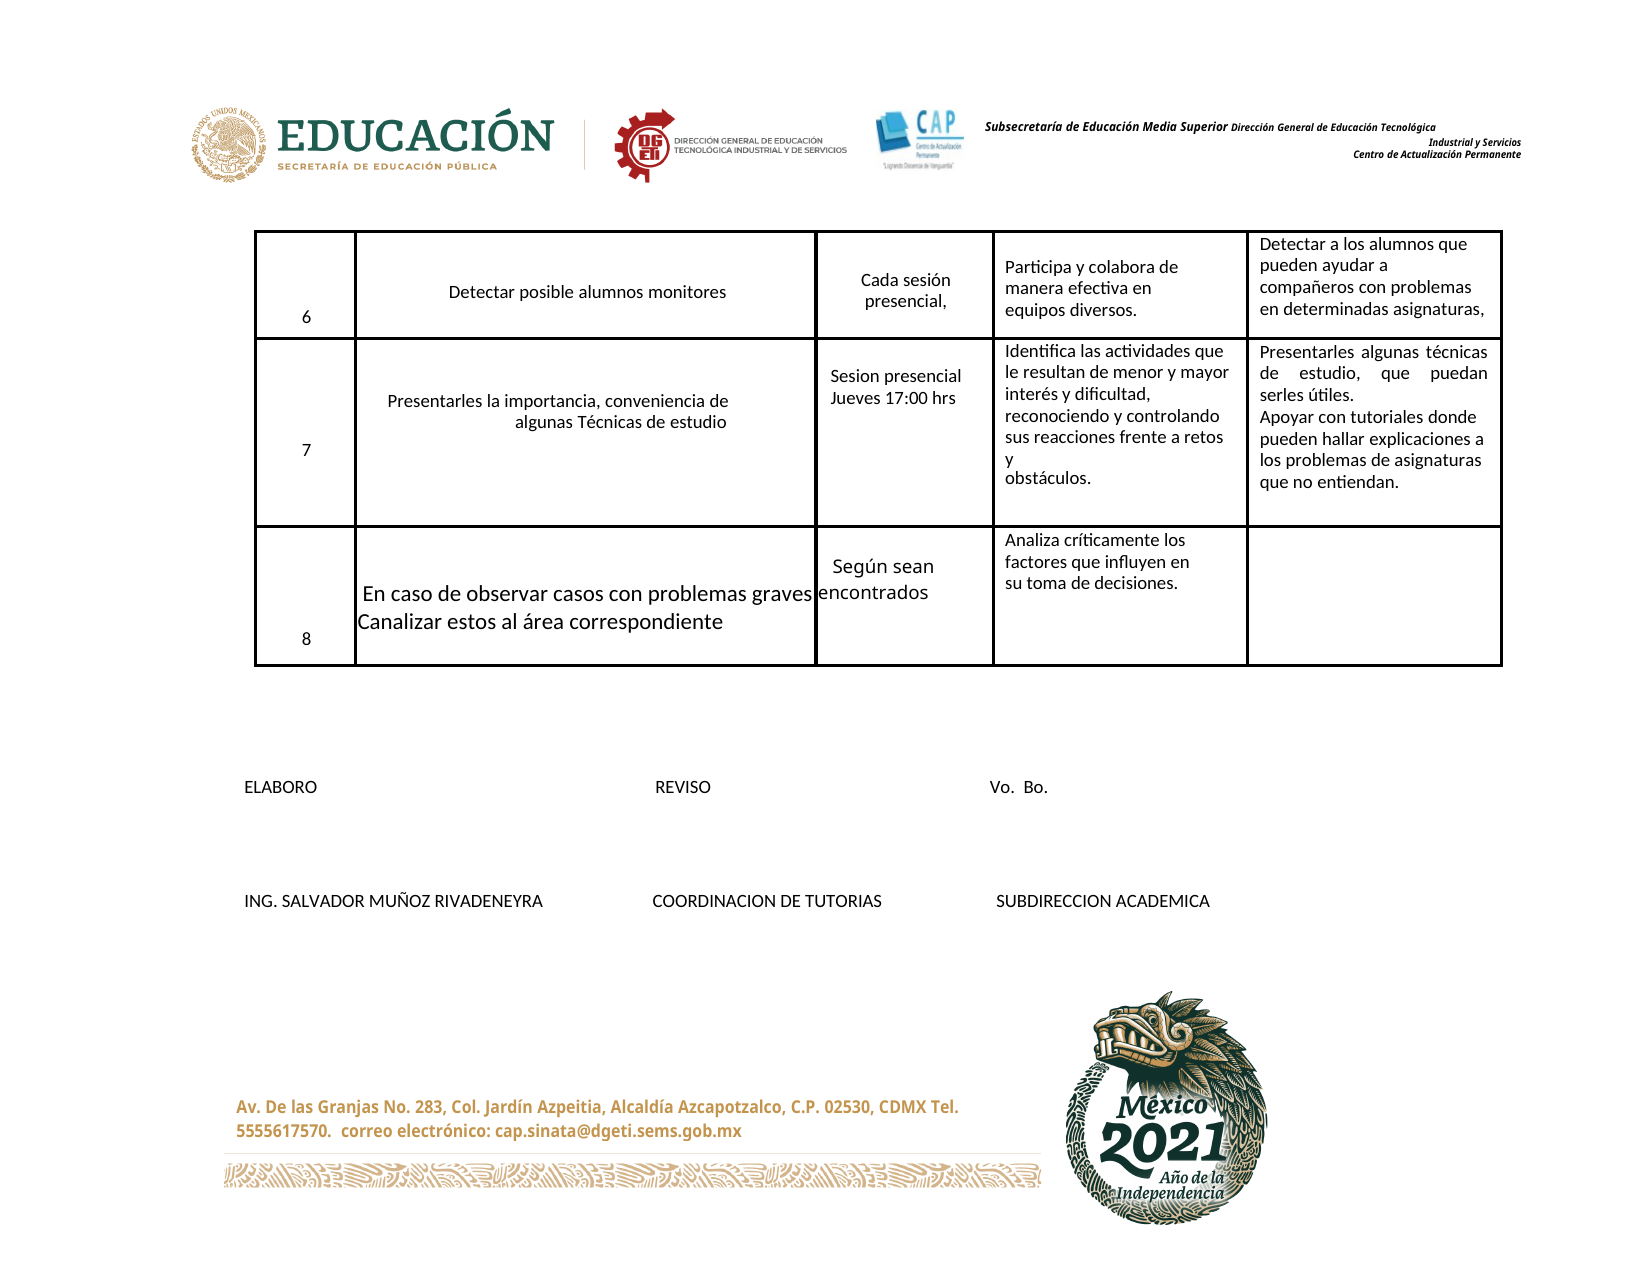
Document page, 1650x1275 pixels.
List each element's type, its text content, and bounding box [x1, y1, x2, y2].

table_cell Presentarles algunas técnicas de estudio, que puedan serles útiles. Apoyar con tutoriales donde pueden hallar explicaciones a los problemas de asignaturas que no entiendan. [1249, 340, 1500, 525]
picture [1066, 991, 1268, 1225]
picture [184, 103, 854, 190]
text ING. SALVADOR MUÑOZ RIVADENEYRA COORDINACION DE TUTORIAS SUBDIRECCION ACADEMICA [214, 889, 1525, 912]
table_cell Presentarles la importancia, conveniencia de algunas Técnicas de estudio [357, 340, 814, 525]
table_header 6 [257, 233, 354, 337]
text ELABORO REVISO Vo. Bo. [214, 775, 1525, 798]
picture [875, 109, 965, 171]
table_cell [1249, 528, 1500, 664]
table_cell 7 [257, 340, 354, 525]
table_cell Según sean encontrados [818, 528, 992, 664]
table_header Detectar posible alumnos monitores [357, 233, 814, 337]
table_header Detectar a los alumnos que pueden ayudar a compañeros con problemas en determinadas asignaturas, [1249, 233, 1500, 337]
table_header Participa y colabora de manera efectiva en equipos diversos. [995, 233, 1246, 337]
table_cell Identifica las actividades que le resultan de menor y mayor interés y dificultad, reconociendo y controlando sus reacciones frente a retos y obstáculos. [995, 340, 1246, 525]
table_cell Analiza críticamente los factores que influyen en su toma de decisiones. [995, 528, 1246, 664]
table_cell En caso de observar casos con problemas graves Canalizar estos al área correspondiente [357, 528, 814, 664]
picture [192, 1143, 1059, 1216]
table_header Cada sesión presencial, [818, 233, 992, 337]
table_cell 8 [257, 528, 354, 664]
table_cell Sesion presencial Jueves 17:00 hrs [818, 340, 992, 525]
